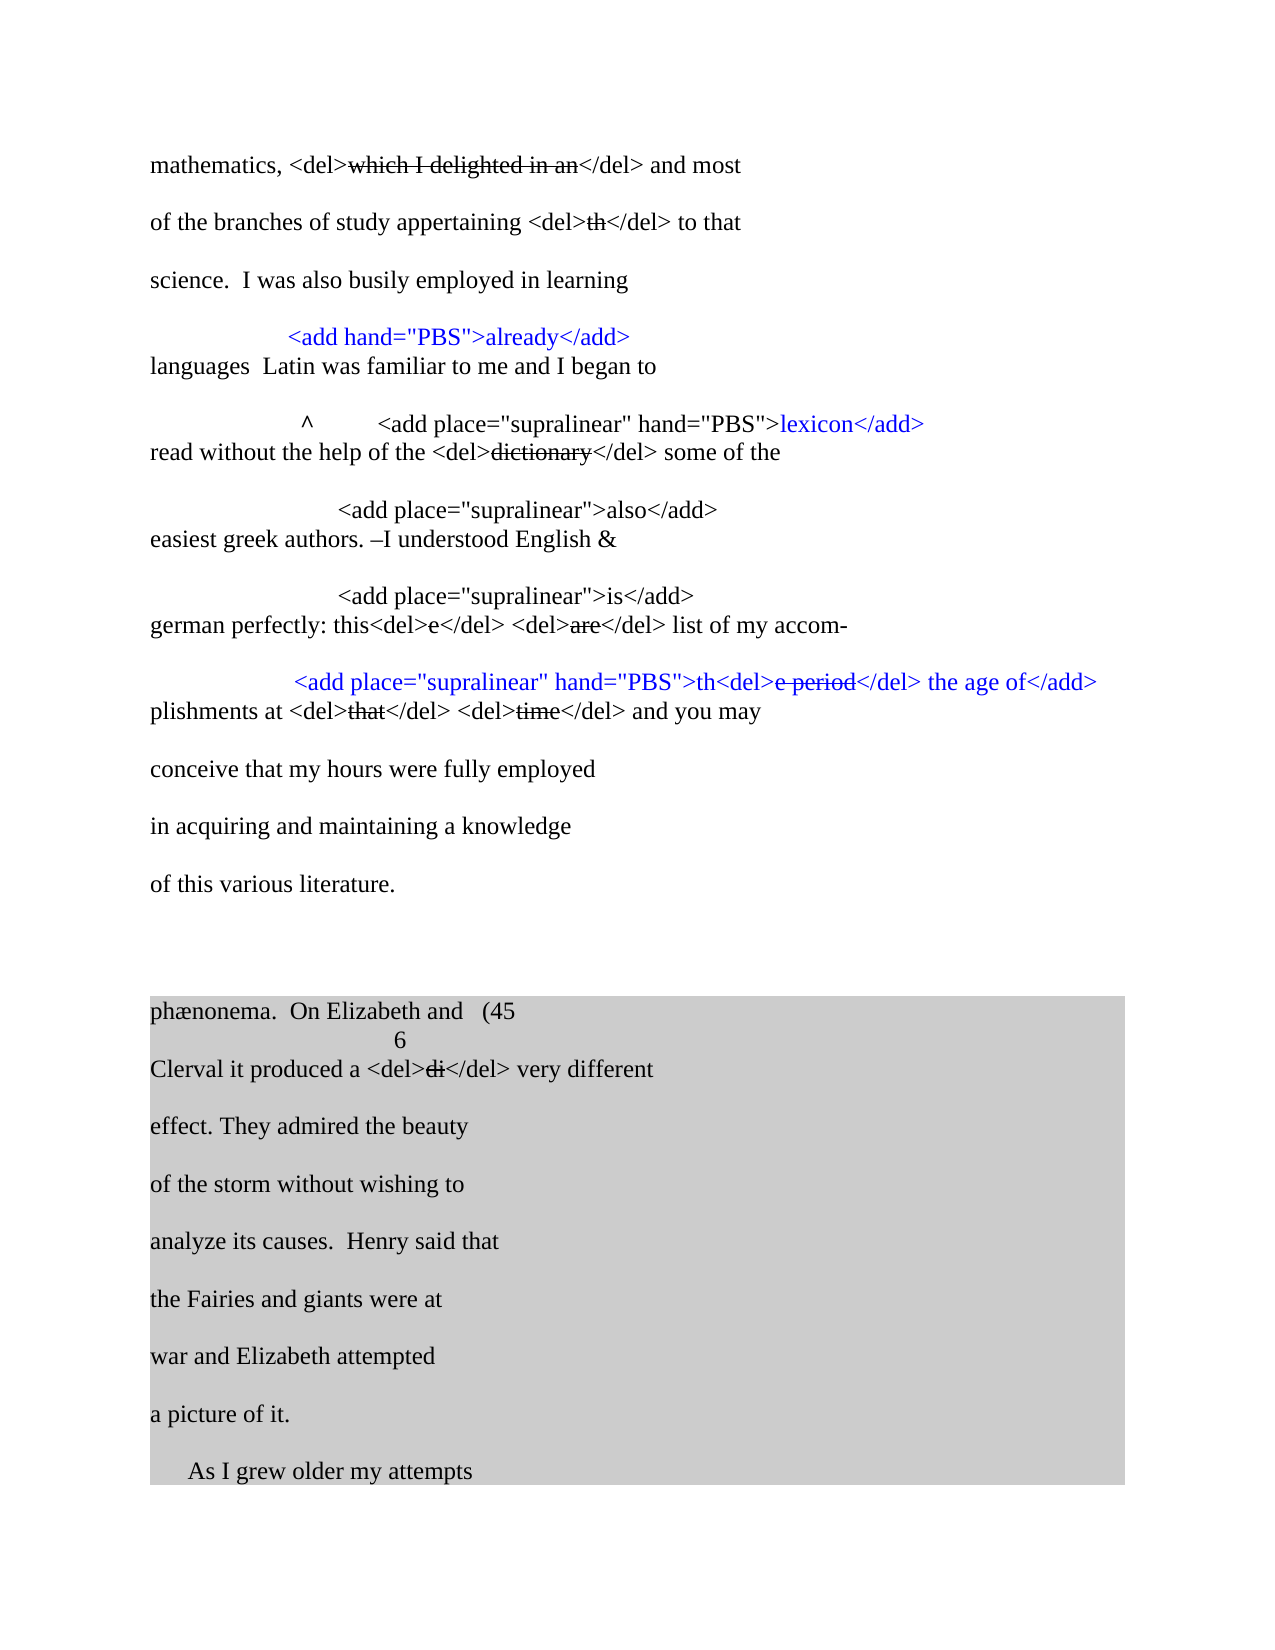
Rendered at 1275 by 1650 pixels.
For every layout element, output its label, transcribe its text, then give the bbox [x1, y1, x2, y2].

text Clerval it produced a <del>di</del> very different [150, 1054, 1125, 1082]
text mathematics, <del>which I delighted in an</del> and most [150, 150, 1125, 179]
text german perfectly: this<del>e</del> <del>are</del> list of my accom- [150, 610, 1125, 639]
text conceive that my hours were fully employed [150, 754, 1125, 782]
text of the branches of study appertaining <del>th</del> to that [150, 207, 1125, 236]
text easiest greek authors. –I understood English & [150, 524, 1125, 552]
text war and Elizabeth attempted [150, 1341, 1125, 1370]
text phænonema. On Elizabeth and (45 [150, 996, 1125, 1025]
text of this various literature. [150, 869, 1125, 897]
text read without the help of the <del>dictionary</del> some of the [150, 437, 1125, 466]
text plishments at <del>that</del> <del>time</del> and you may [150, 696, 1125, 725]
text in acquiring and maintaining a knowledge [150, 811, 1125, 840]
text the Fairies and giants were at [150, 1284, 1125, 1312]
text effect. They admired the beauty [150, 1111, 1125, 1140]
text languages Latin was familiar to me and I began to [150, 351, 1125, 380]
text a picture of it. [150, 1399, 1125, 1427]
text 6 [150, 1025, 1125, 1054]
text of the storm without wishing to [150, 1169, 1125, 1197]
text As I grew older my attempts [150, 1456, 1125, 1485]
text analyze its causes. Henry said that [150, 1226, 1125, 1255]
text <add hand="PBS">already</add> [150, 322, 1125, 351]
text <add place="supralinear">also</add> [150, 495, 1125, 524]
text <add place="supralinear">is</add> [150, 581, 1125, 610]
text <add place="supralinear" hand="PBS">th<del>e period</del> the age of</add> [150, 667, 1125, 696]
text ^ <add place="supralinear" hand="PBS">lexicon</add> [150, 409, 1125, 437]
text science. I was also busily employed in learning [150, 265, 1125, 294]
